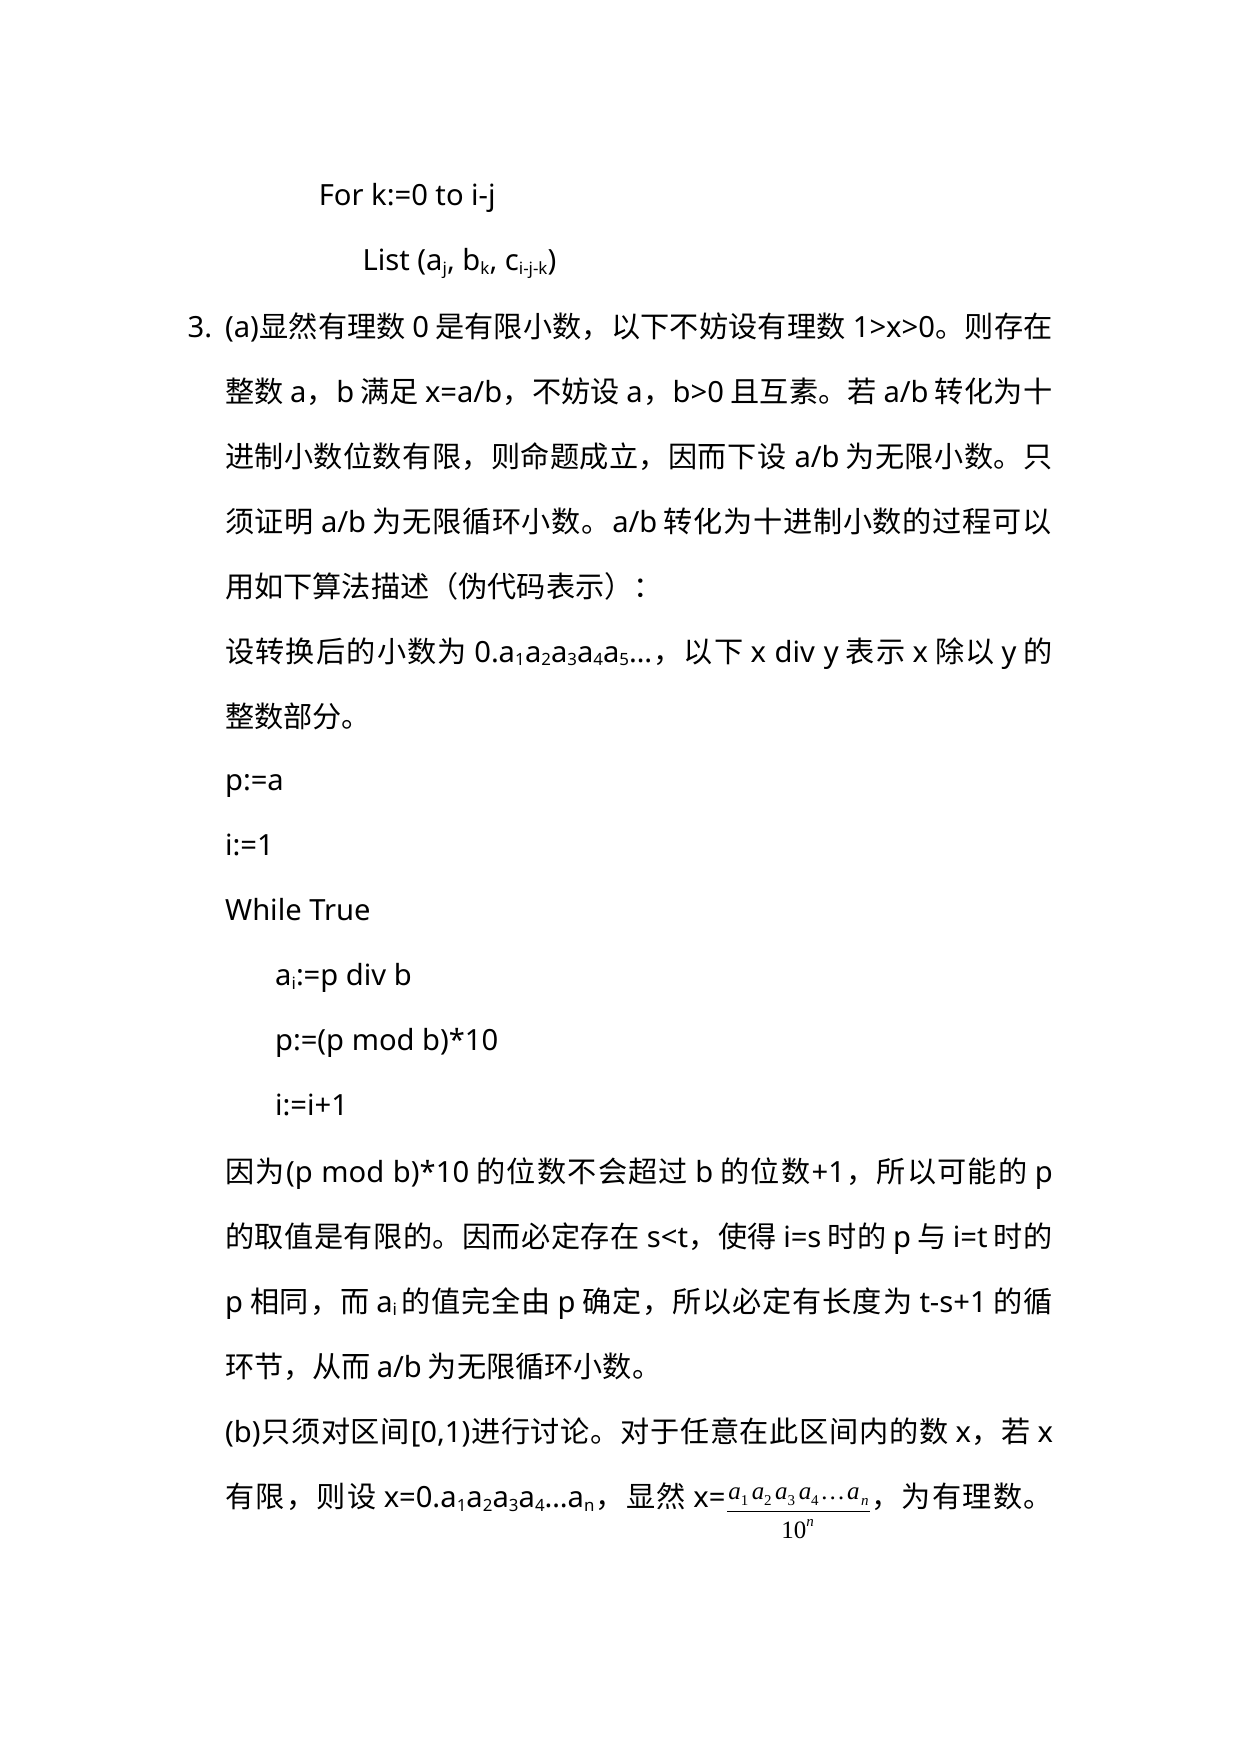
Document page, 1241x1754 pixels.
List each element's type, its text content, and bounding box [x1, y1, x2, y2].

list 设转换后的小数为0.a1a2a3a4a5…，以下x div y表示x除以y的整数部分。 [225, 617, 1053, 747]
list i:=i+1 [225, 1072, 1053, 1137]
list p:=(p mod b)*10 [225, 1007, 1053, 1072]
text For k:=0 to i-j [225, 162, 1053, 227]
list p:=a [225, 747, 1053, 812]
list (a)显然有理数0是有限小数，以下不妨设有理数1>x>0。则存在整数a，b满足x=a/b，不妨设a，b>0且互素。若a/b转化为十进制小数位数有限，则命题成立，因而下设a/b为无限小数。只须证明a/b为无限循环小数。a/b转化为十进制小数的过程可以用如下算法描述（伪代码表示）： [187, 292, 1053, 617]
list 因为(p mod b)*10的位数不会超过b的位数+1，所以可能的p的取值是有限的。因而必定存在s<t，使得i=s时的p与i=t时的p相同，而ai的值完全由p确定，所以必定有长度为t-s+1的循环节，从而a/b为无限循环小数。 [225, 1137, 1053, 1397]
text List (aj, bk, ci-j-k) [225, 227, 1053, 292]
list While True [225, 877, 1053, 942]
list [225, 1397, 1053, 1559]
list ai:=p div b [225, 942, 1053, 1007]
text i:=1 [187, 812, 1053, 877]
